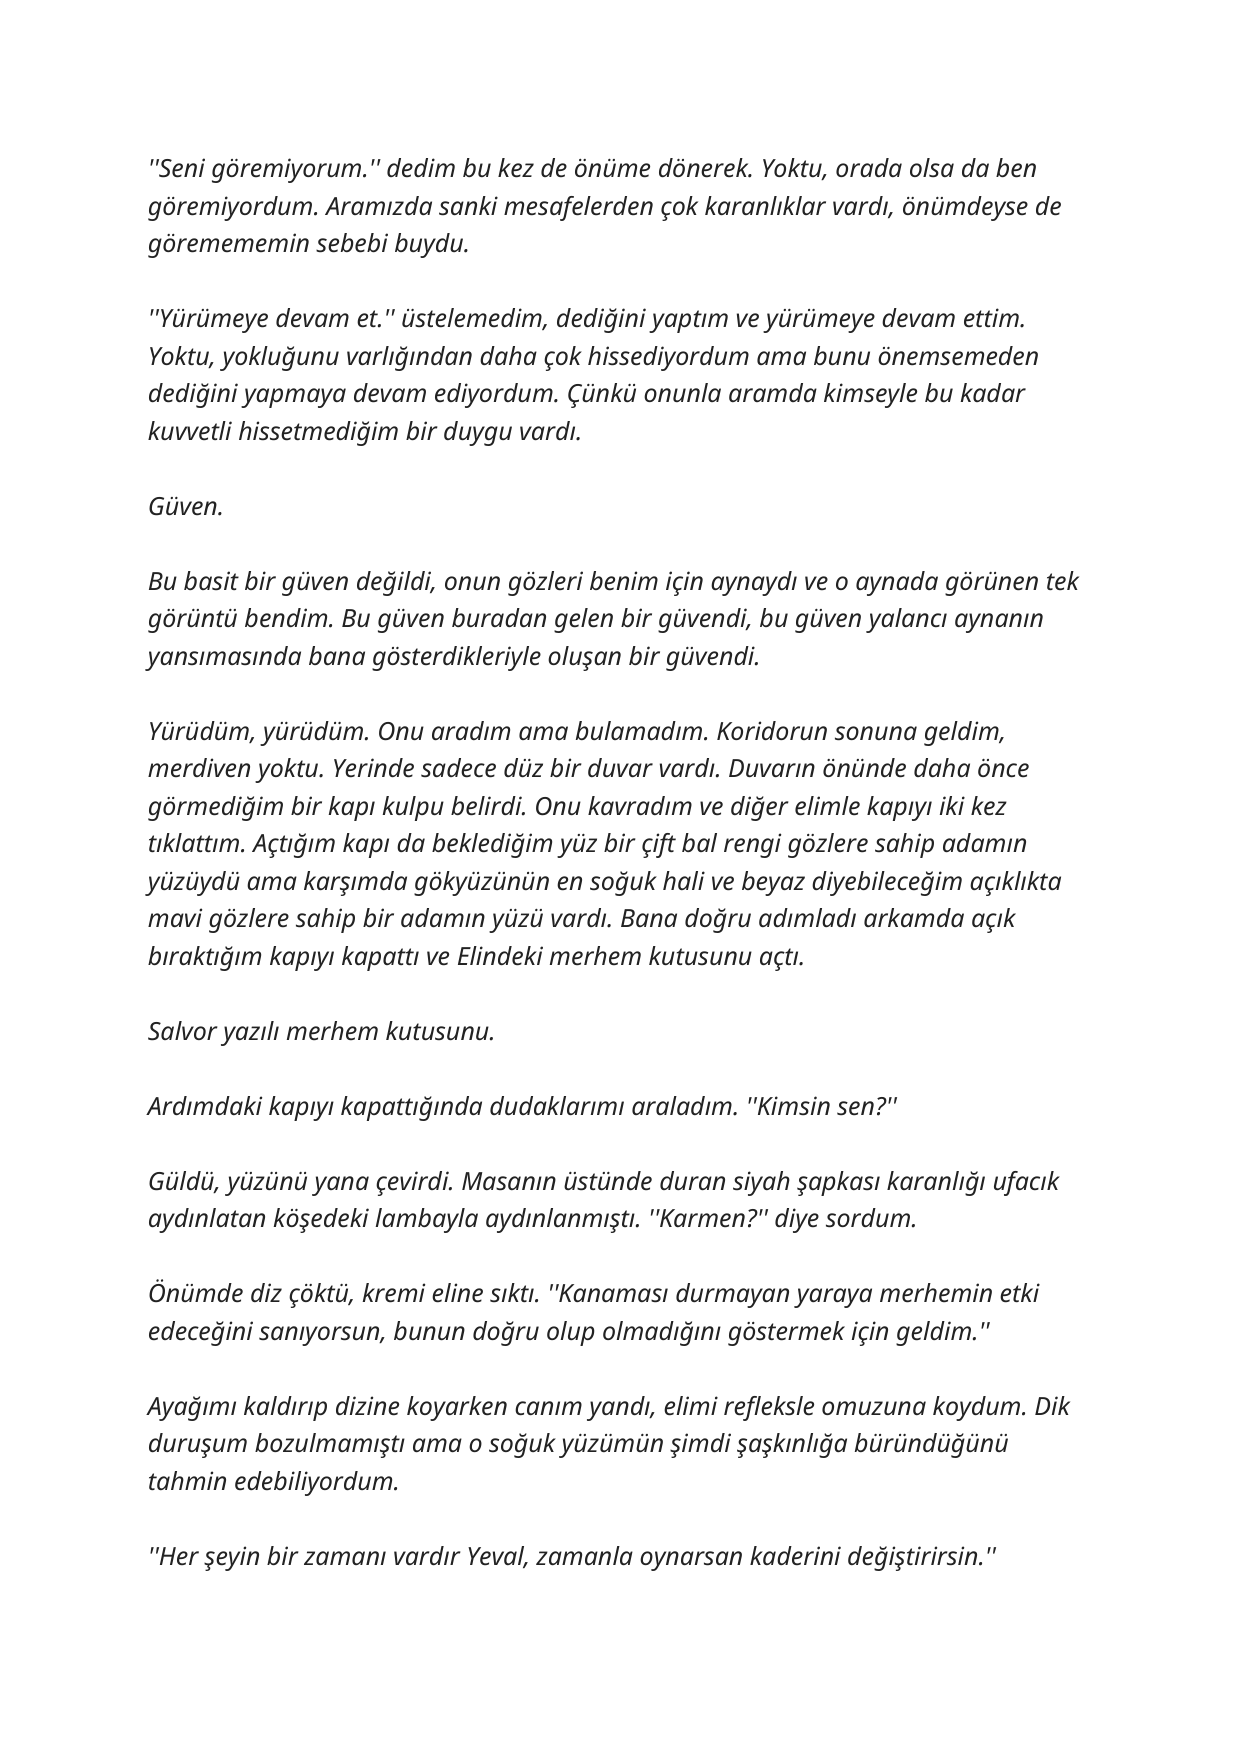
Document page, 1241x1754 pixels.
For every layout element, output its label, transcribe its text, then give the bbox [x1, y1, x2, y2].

text Bu basit bir güven değildi, onun gözleri benim için aynaydı ve o aynada görünen tek görüntü bendim. Bu güven buradan gelen bir güvendi, bu güven yalancı aynanın yansımasında bana gösterdikleriyle oluşan bir güvendi. [148, 560, 1093, 673]
text Ayağımı kaldırıp dizine koyarken canım yandı, elimi refleksle omuzuna koydum. Dik duruşum bozulmamıştı ama o soğuk yüzümün şimdi şaşkınlığa büründüğünü tahmin edebiliyordum. [148, 1385, 1093, 1498]
text Ardımdaki kapıyı kapattığında dudaklarımı araladım. ''Kimsin sen?'' [148, 1085, 1093, 1123]
text ''Seni göremiyorum.'' dedim bu kez de önüme dönerek. Yoktu, orada olsa da ben göremiyordum. Aramızda sanki mesafelerden çok karanlıklar vardı, önümdeyse de göremememin sebebi buydu. [148, 148, 1093, 260]
text Güldü, yüzünü yana çevirdi. Masanın üstünde duran siyah şapkası karanlığı ufacık aydınlatan köşedeki lambayla aydınlanmıştı. ''Karmen?'' diye sordum. [148, 1160, 1093, 1235]
text Yürüdüm, yürüdüm. Onu aradım ama bulamadım. Koridorun sonuna geldim, merdiven yoktu. Yerinde sadece düz bir duvar vardı. Duvarın önünde daha önce görmediğim bir kapı kulpu belirdi. Onu kavradım ve diğer elimle kapıyı iki kez tıklattım. Açtığım kapı da beklediğim yüz bir çift bal rengi gözlere sahip adamın yüzüydü ama karşımda gökyüzünün en soğuk hali ve beyaz diyebileceğim açıklıkta mavi gözlere sahip bir adamın yüzü vardı. Bana doğru adımladı arkamda açık bıraktığım kapıyı kapattı ve Elindeki merhem kutusunu açtı. [148, 710, 1093, 973]
text Salvor yazılı merhem kutusunu. [148, 1010, 1093, 1048]
text ''Yürümeye devam et.'' üstelemedim, dediğini yaptım ve yürümeye devam ettim. Yoktu, yokluğunu varlığından daha çok hissediyordum ama bunu önemsemeden dediğini yapmaya devam ediyordum. Çünkü onunla aramda kimseyle bu kadar kuvvetli hissetmediğim bir duygu vardı. [148, 298, 1093, 448]
text Önümde diz çöktü, kremi eline sıktı. ''Kanaması durmayan yaraya merhemin etki edeceğini sanıyorsun, bunun doğru olup olmadığını göstermek için geldim.'' [148, 1273, 1093, 1348]
text Güven. [148, 485, 1093, 523]
text ''Her şeyin bir zamanı vardır Yeval, zamanla oynarsan kaderini değiştirirsin.'' [148, 1535, 1093, 1573]
